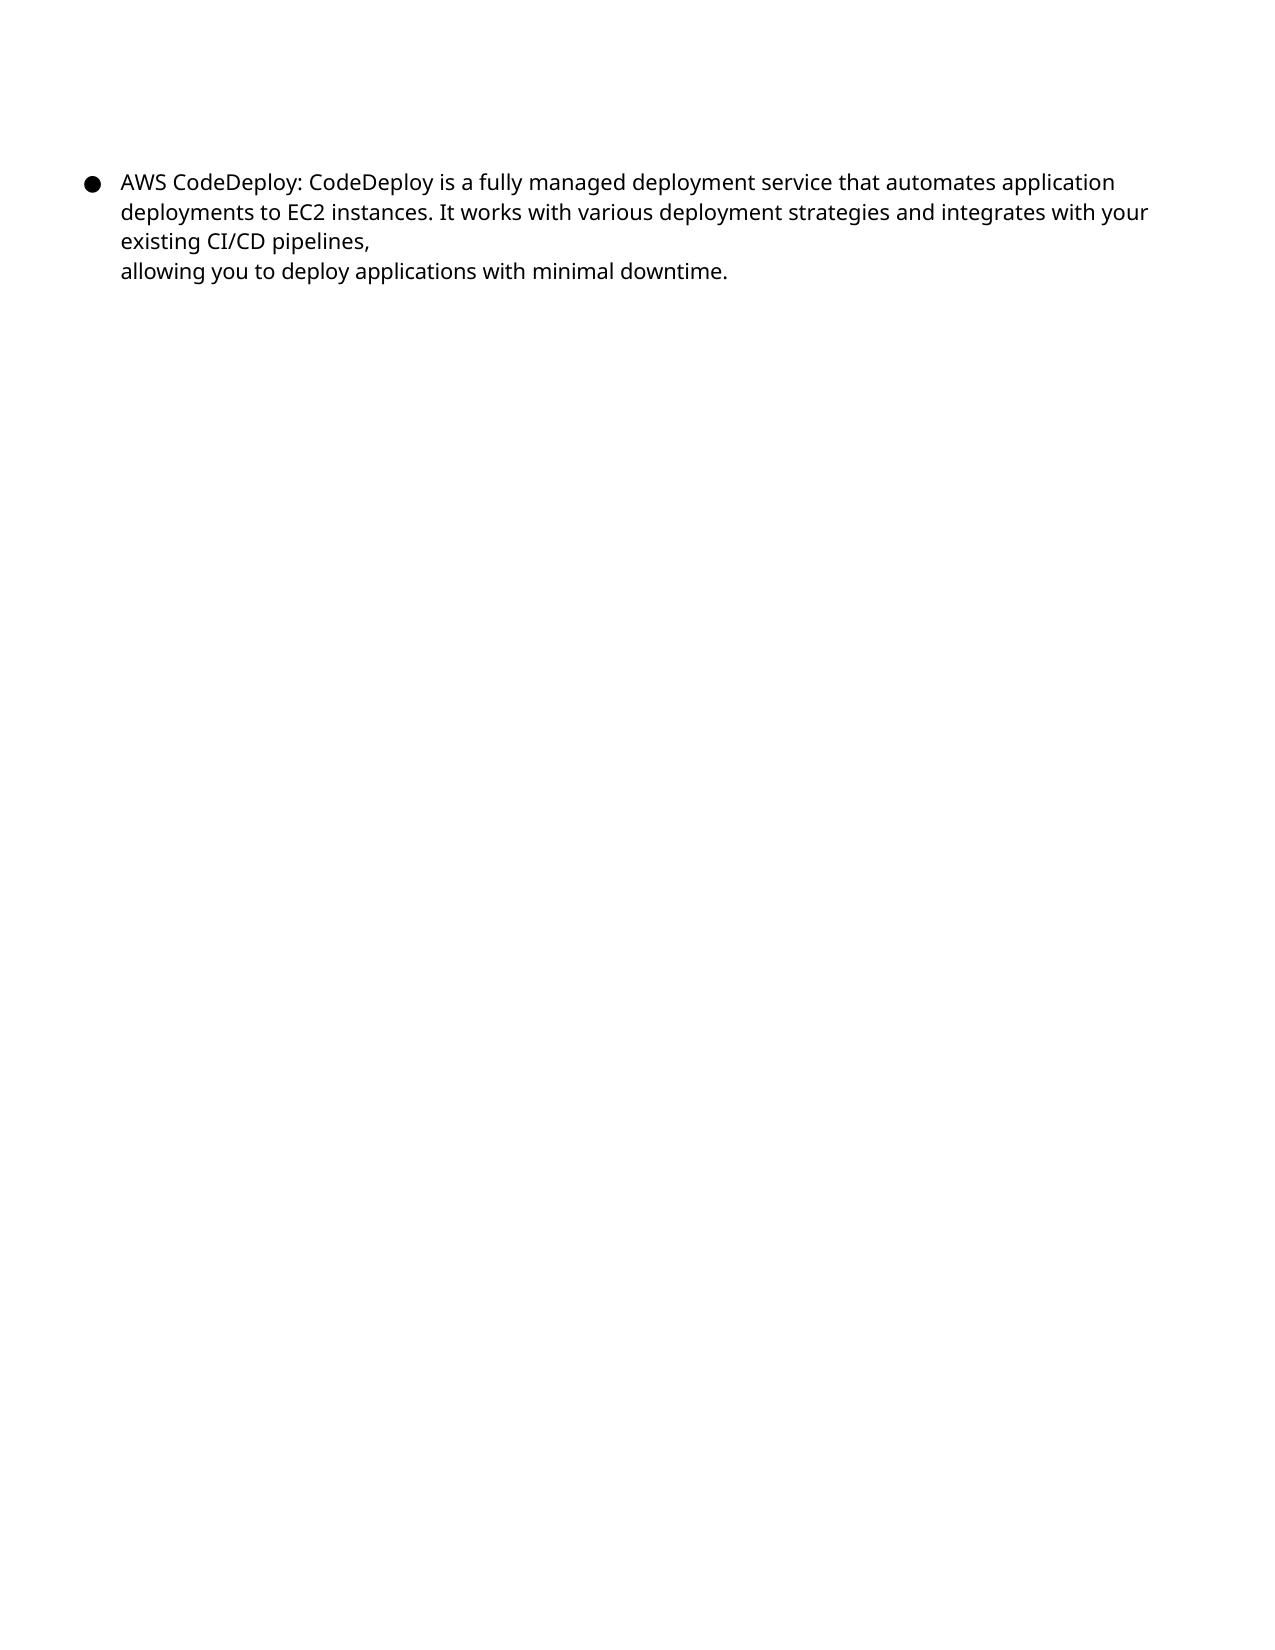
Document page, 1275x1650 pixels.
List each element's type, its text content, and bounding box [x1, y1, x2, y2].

list AWS CodeDeploy: CodeDeploy is a fully managed deployment service that automates application deployments to EC2 instances. It works with various deployment strategies and integrates with your existing CI/CD pipelines, [83, 167, 1215, 256]
text allowing you to deploy applications with minimal downtime. [120, 256, 1237, 286]
